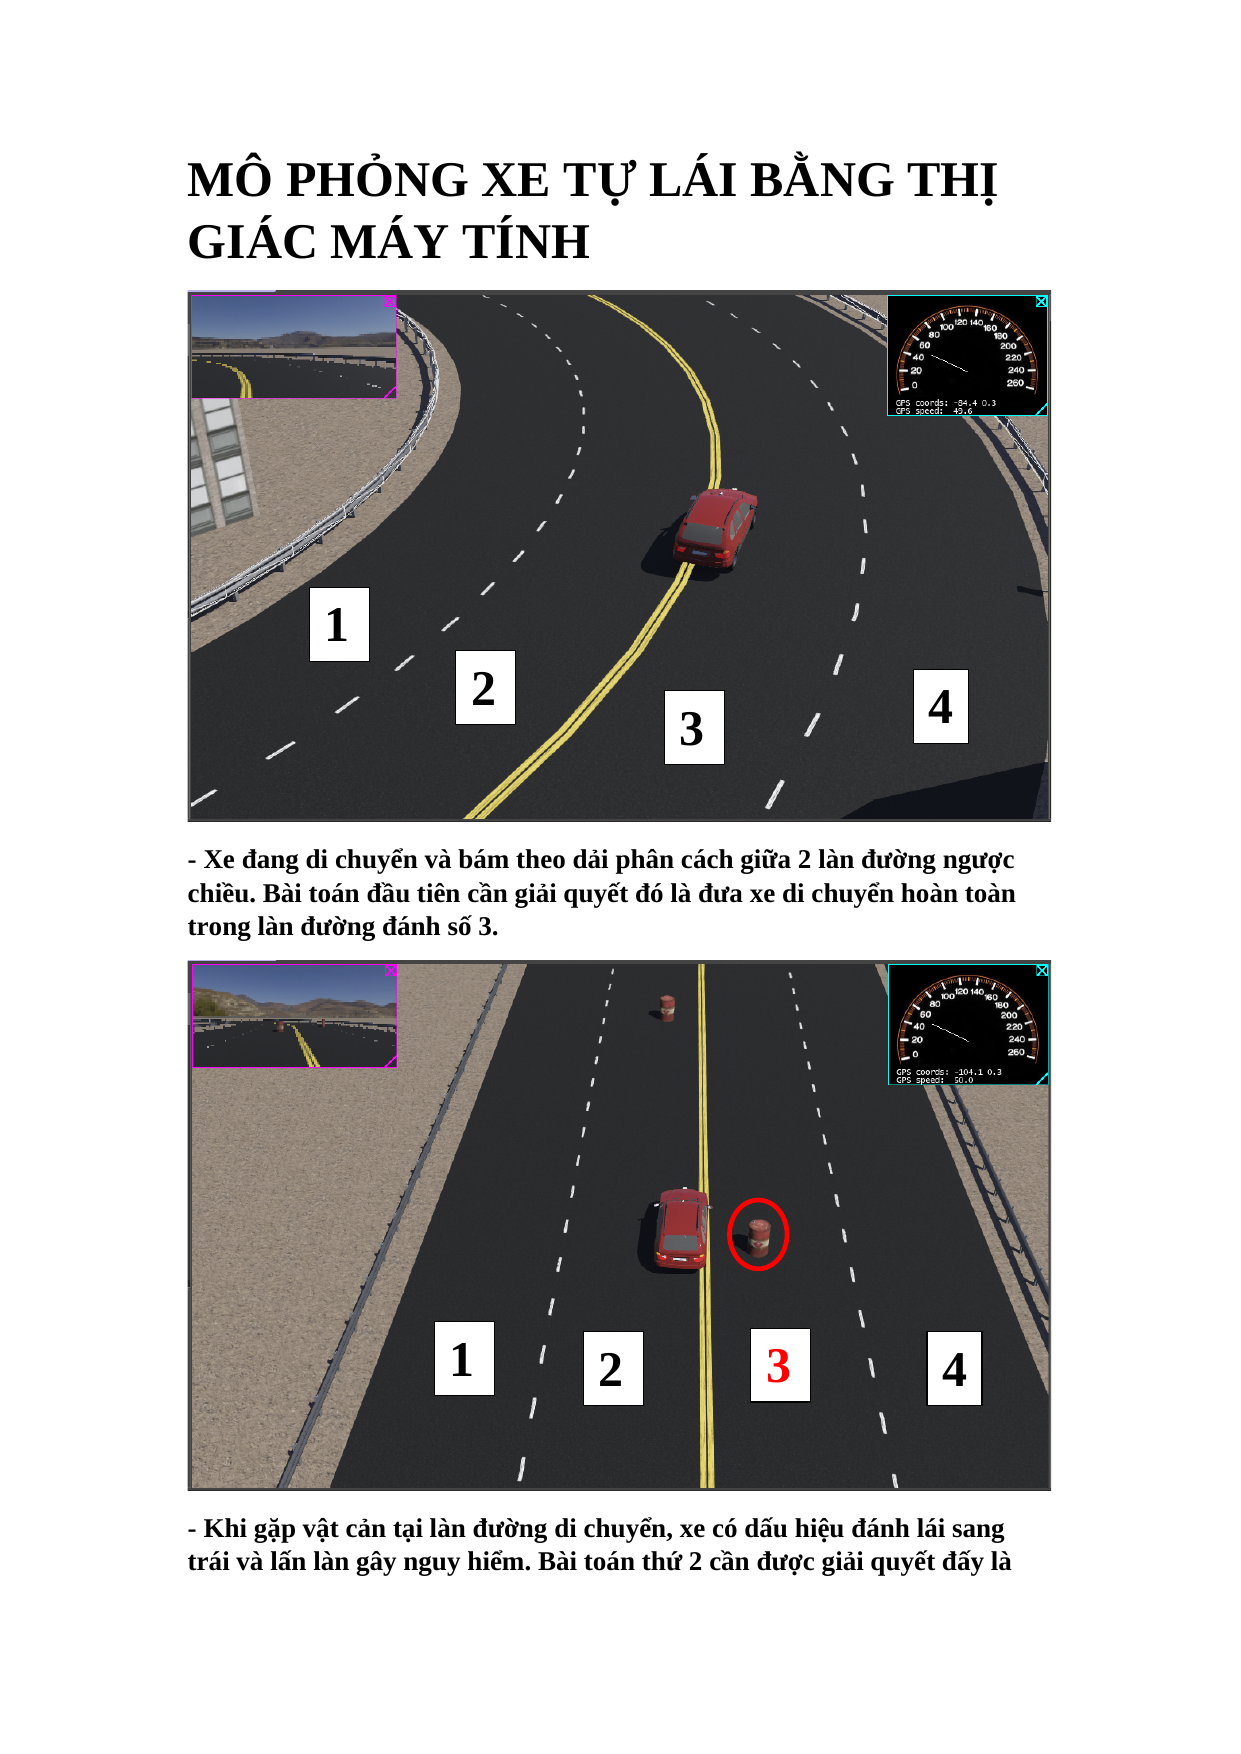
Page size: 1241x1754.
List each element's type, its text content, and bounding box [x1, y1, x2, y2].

picture [187, 290, 1052, 822]
text MÔ PHỎNG XE TỰ LÁI BẰNG THỊ GIÁC MÁY TÍNH [187, 150, 1053, 269]
picture [187, 960, 1052, 1491]
text - Xe đang di chuyển và bám theo dải phân cách giữa 2 làn đường ngược chiều. Bài toán đầu tiên cần giải quyết đó là đưa xe di chuyển hoàn toàn trong làn đường đánh số 3. [187, 843, 1053, 941]
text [187, 1512, 1053, 1577]
